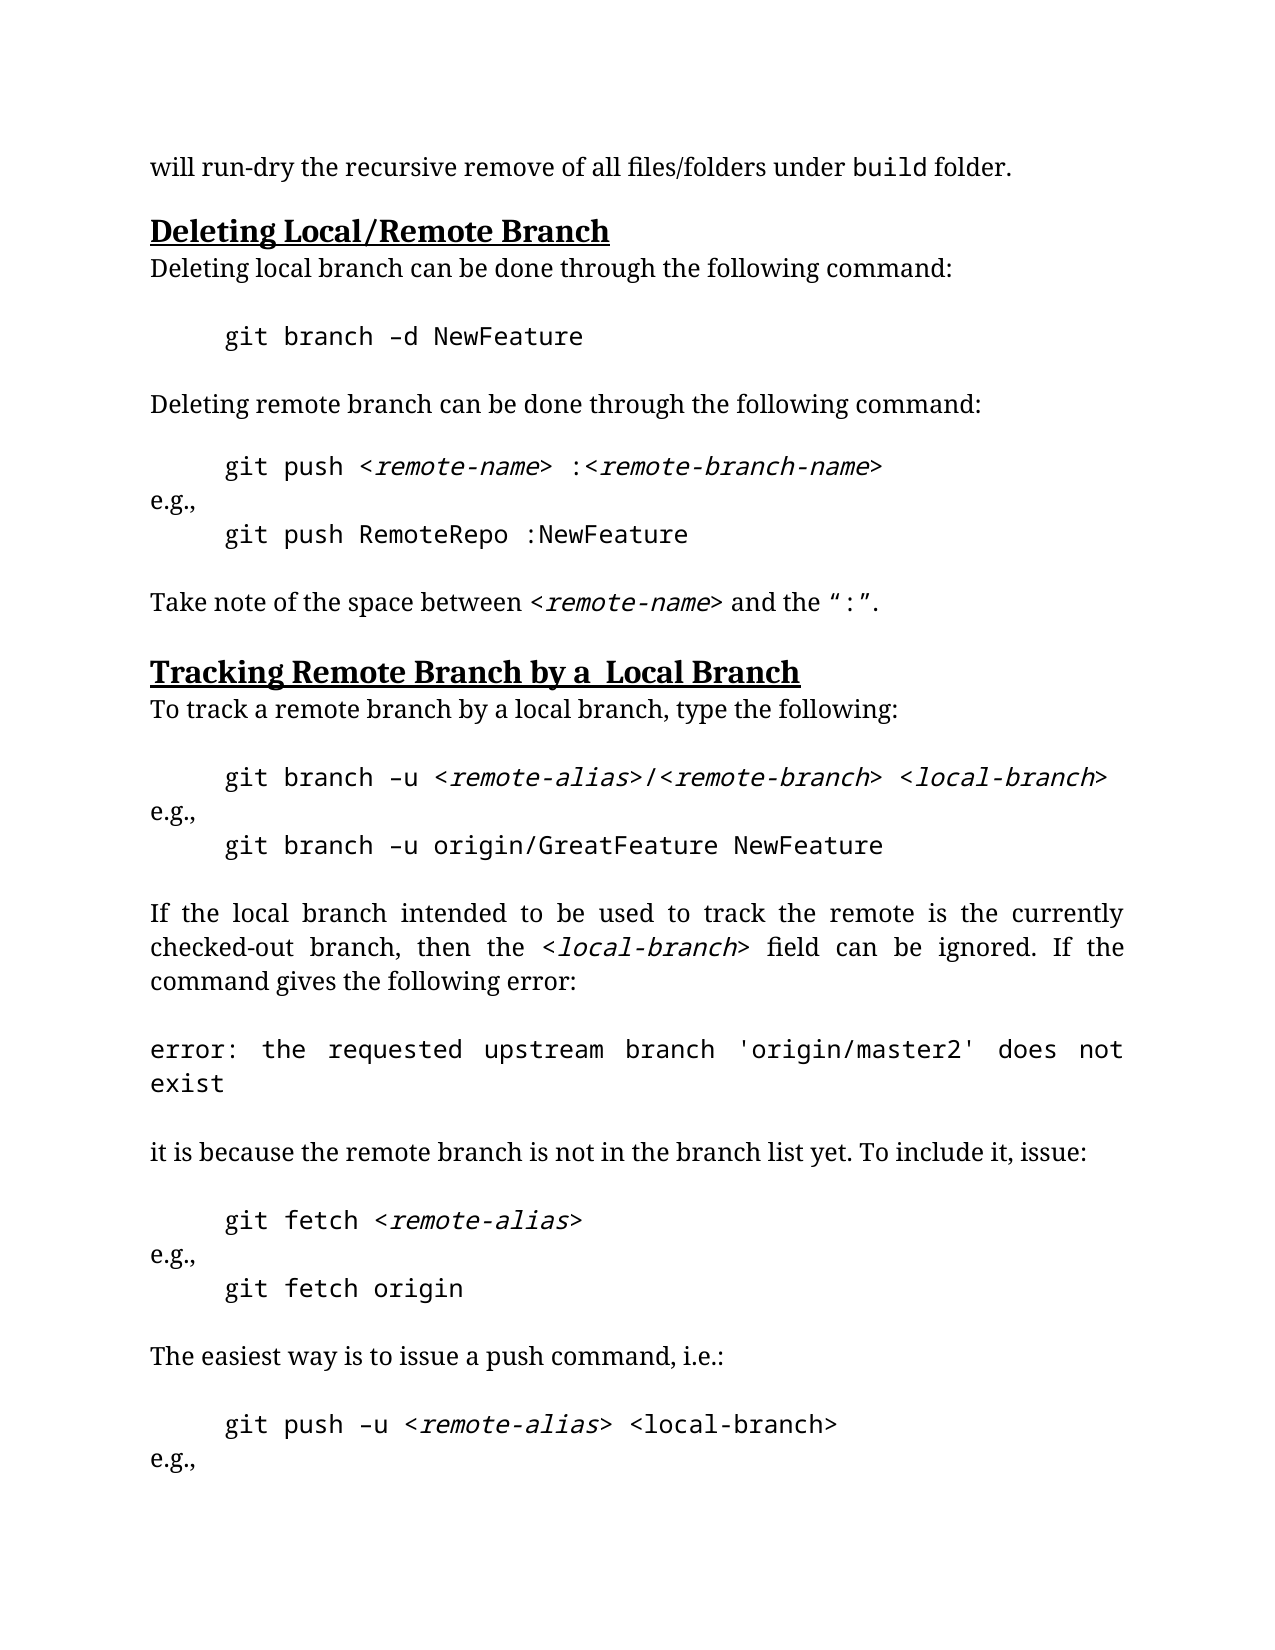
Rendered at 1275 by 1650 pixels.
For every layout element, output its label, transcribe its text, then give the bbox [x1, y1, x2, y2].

text git branch –u origin/GreatFeature NewFeature [150, 828, 1125, 862]
text git push –u <remote-alias> <local-branch> [150, 1407, 1125, 1441]
text Tracking Remote Branch by a Local Branch [150, 653, 1125, 691]
text To track a remote branch by a local branch, type the following: [150, 691, 1125, 726]
text will run-dry the recursive remove of all files/folders under build folder. [150, 150, 1125, 184]
text Deleting remote branch can be done through the following command: [150, 387, 1125, 421]
text error: the requested upstream branch 'origin/master2' does not exist [150, 1032, 1125, 1100]
text e.g., [150, 794, 1125, 828]
text Take note of the space between <remote-name> and the “:”. [150, 585, 1125, 619]
text git push <remote-name> :<remote-branch-name> [150, 449, 1125, 483]
text e.g., [150, 1236, 1125, 1271]
text e.g., [150, 483, 1125, 517]
text git branch –d NewFeature [150, 318, 1125, 353]
text git fetch origin [150, 1271, 1125, 1304]
text If the local branch intended to be used to track the remote is the currently checked-out branch, then the <local-branch> field can be ignored. If the command gives the following error: [150, 896, 1125, 998]
text git push RemoteRepo :NewFeature [150, 517, 1125, 551]
text The easiest way is to issue a push command, i.e.: [150, 1339, 1125, 1373]
text e.g., [150, 1441, 1125, 1475]
text Deleting local branch can be done through the following command: [150, 250, 1125, 284]
text it is because the remote branch is not in the branch list yet. To include it, issue: [150, 1134, 1125, 1168]
text Deleting Local/Remote Branch [150, 212, 1125, 250]
text git branch –u <remote-alias>/<remote-branch> <local-branch> [150, 759, 1125, 794]
text git fetch <remote-alias> [150, 1202, 1125, 1236]
